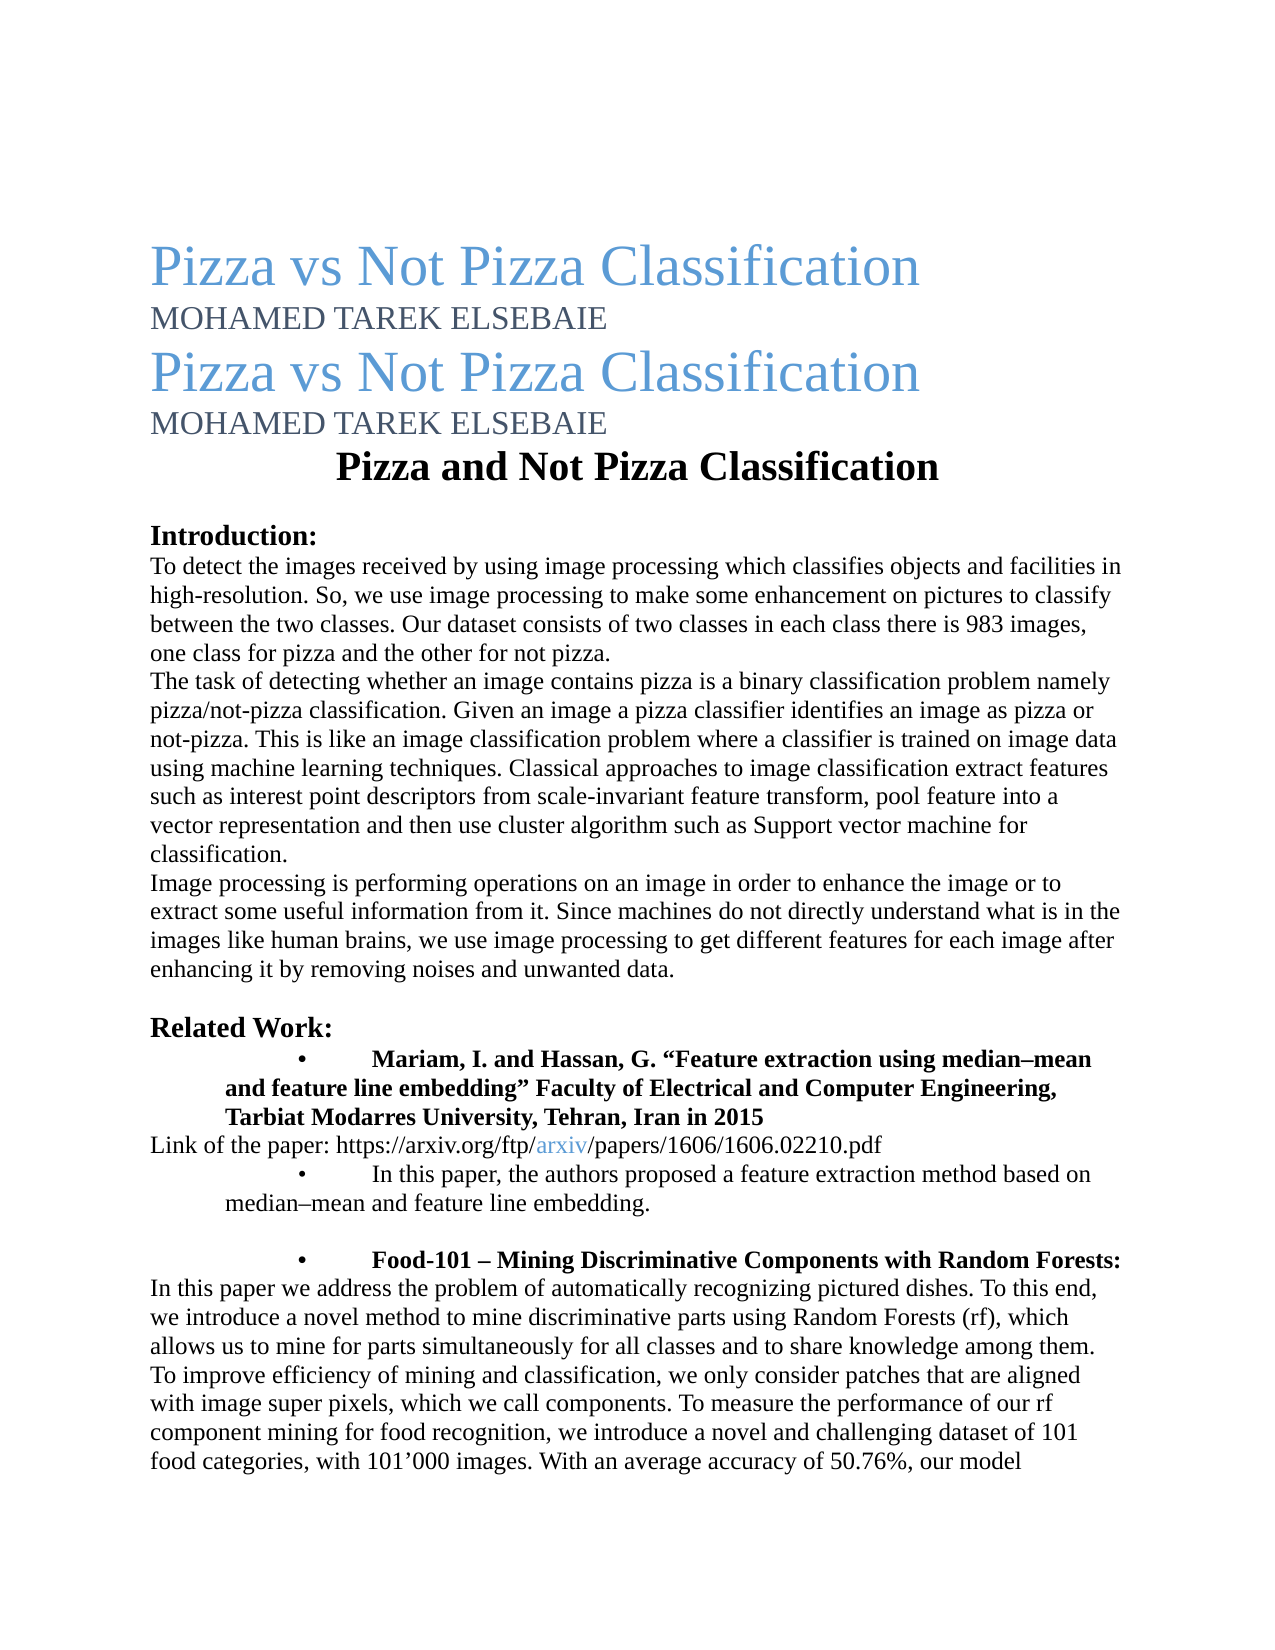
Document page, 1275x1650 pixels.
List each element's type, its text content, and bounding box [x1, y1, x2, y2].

text Image processing is performing operations on an image in order to enhance the image or to extract some useful information from it. Since machines do not directly understand what is in the images like human brains, we use image processing to get different features for each image after enhancing it by removing noises and unwanted data. [150, 870, 1125, 985]
text Pizza vs Not Pizza Classification [150, 232, 1125, 299]
text Link of the paper: https://arxiv.org/ftp/arxiv/papers/1606/1606.02210.pdf [150, 1133, 1125, 1162]
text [150, 1277, 1125, 1478]
text Pizza vs Not Pizza Classification [150, 338, 1125, 405]
text MOHAMED TAREK ELSEBAIE [150, 405, 1125, 443]
text The task of detecting whether an image contains pizza is a binary classification problem namely pizza/not-pizza classification. Given an image a pizza classifier identifies an image as pizza or not-pizza. This is like an image classification problem where a classifier is trained on image data using machine learning techniques. Classical approaches to image classification extract features such as interest point descriptors from scale-invariant feature transform, pool feature into a vector representation and then use cluster algorithm such as Support vector machine for classification. [150, 668, 1125, 870]
text • In this paper, the authors proposed a feature extraction method based on median–mean and feature line embedding. [225, 1162, 1125, 1219]
text • Mariam, I. and Hassan, G. “Feature extraction using median–mean and feature line embedding” Faculty of Electrical and Computer Engineering, Tarbiat Modarres University, Tehran, Iran in 2015 [225, 1047, 1125, 1133]
text Pizza and Not Pizza Classification [150, 443, 1125, 491]
text Introduction: [150, 520, 1125, 553]
text Related Work: [150, 1013, 1125, 1047]
text To detect the images received by using image processing which classifies objects and facilities in high-resolution. So, we use image processing to make some enhancement on pictures to classify between the two classes. Our dataset consists of two classes in each class there is 983 images, one class for pizza and the other for not pizza. [150, 553, 1125, 668]
text MOHAMED TAREK ELSEBAIE [150, 299, 1125, 338]
text • Food-101 – Mining Discriminative Components with Random Forests: [225, 1248, 1125, 1277]
